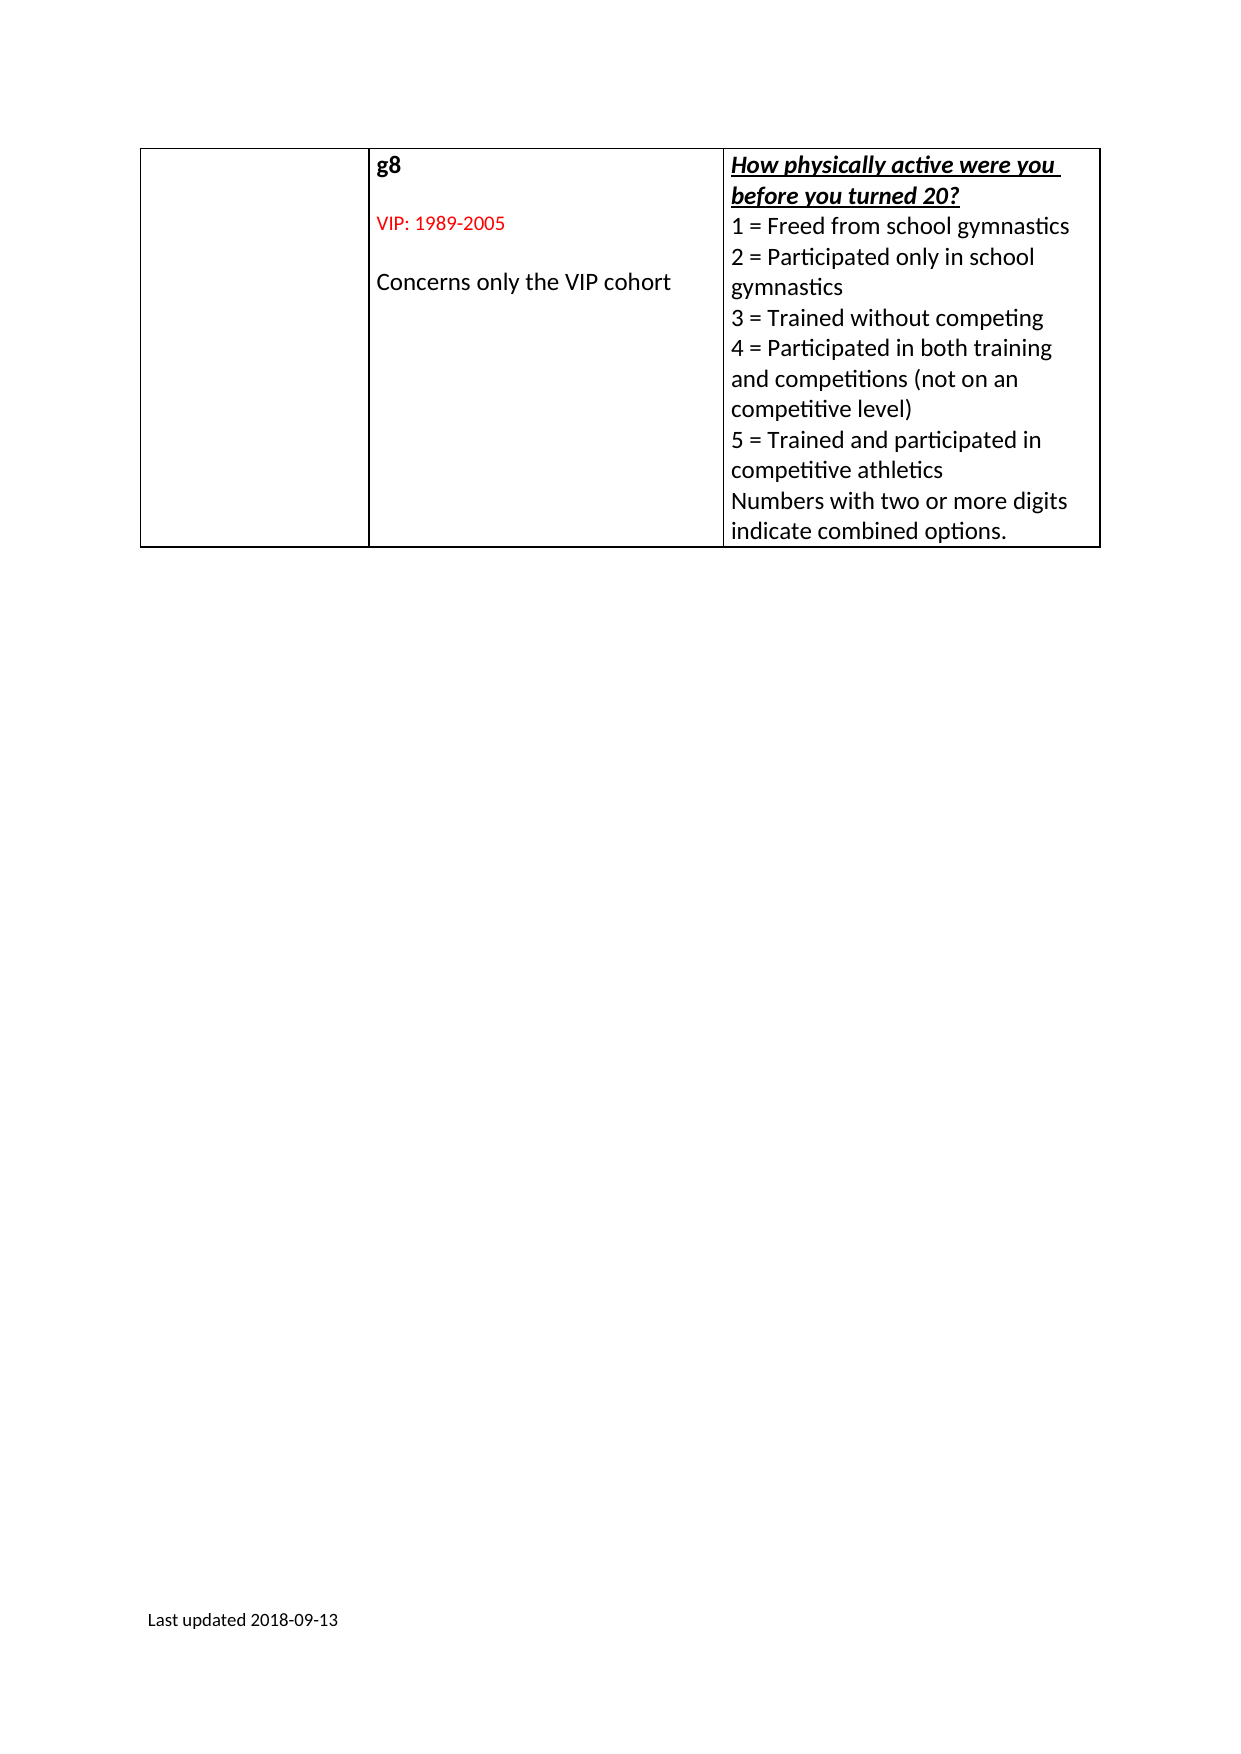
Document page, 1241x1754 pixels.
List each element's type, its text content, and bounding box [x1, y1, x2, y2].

table_cell How physically active were you before you turned 20? 1 = Freed from school gymnastics 2 = Participated only in school gymnastics 3 = Trained without competing 4 = Participated in both training and competitions (not on an competitive level) 5 = Trained and participated in competitive athletics Numbers with two or more digits indicate combined options. [724, 149, 1099, 546]
table_cell g8 VIP: 1989-2005 Concerns only the VIP cohort [370, 149, 723, 546]
